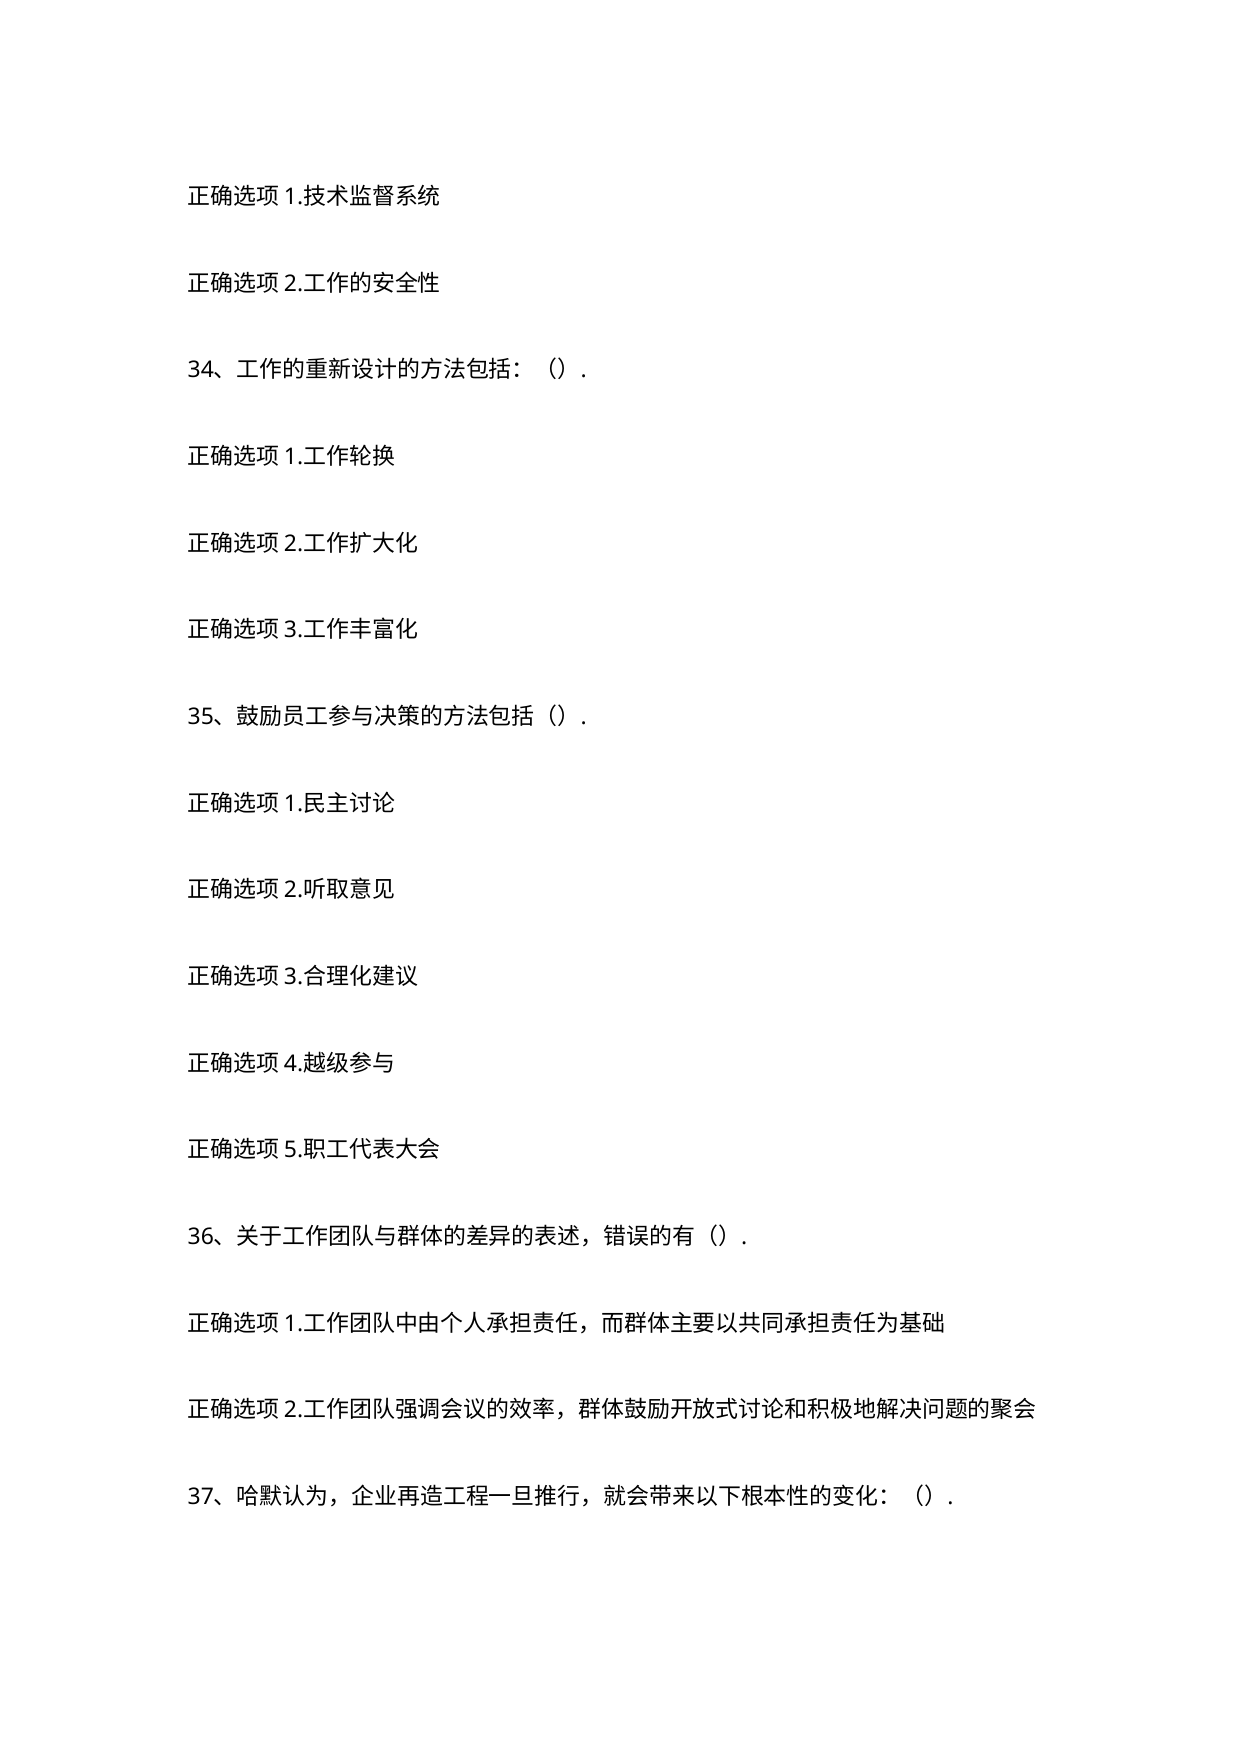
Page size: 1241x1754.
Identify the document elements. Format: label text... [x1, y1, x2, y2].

text 正确选项2.听取意见 [187, 855, 1053, 920]
text 正确选项2.工作团队强调会议的效率，群体鼓励开放式讨论和积极地解决问题的聚会 [187, 1375, 1053, 1440]
text 正确选项1.技术监督系统 [187, 162, 1053, 227]
text 正确选项1.工作团队中由个人承担责任，而群体主要以共同承担责任为基础 [187, 1289, 1053, 1354]
text 正确选项2.工作的安全性 [187, 249, 1053, 314]
text 34、工作的重新设计的方法包括：（）. [187, 335, 1053, 400]
text 正确选项3.工作丰富化 [187, 595, 1053, 660]
text 36、关于工作团队与群体的差异的表述，错误的有（）. [187, 1202, 1053, 1267]
text 35、鼓励员工参与决策的方法包括（）. [187, 682, 1053, 747]
text 正确选项1.民主讨论 [187, 769, 1053, 834]
text 正确选项4.越级参与 [187, 1029, 1053, 1094]
text 正确选项1.工作轮换 [187, 422, 1053, 487]
text 37、哈默认为，企业再造工程一旦推行，就会带来以下根本性的变化：（）. [187, 1462, 1053, 1527]
text 正确选项5.职工代表大会 [187, 1115, 1053, 1180]
text 正确选项2.工作扩大化 [187, 509, 1053, 574]
text 正确选项3.合理化建议 [187, 942, 1053, 1007]
